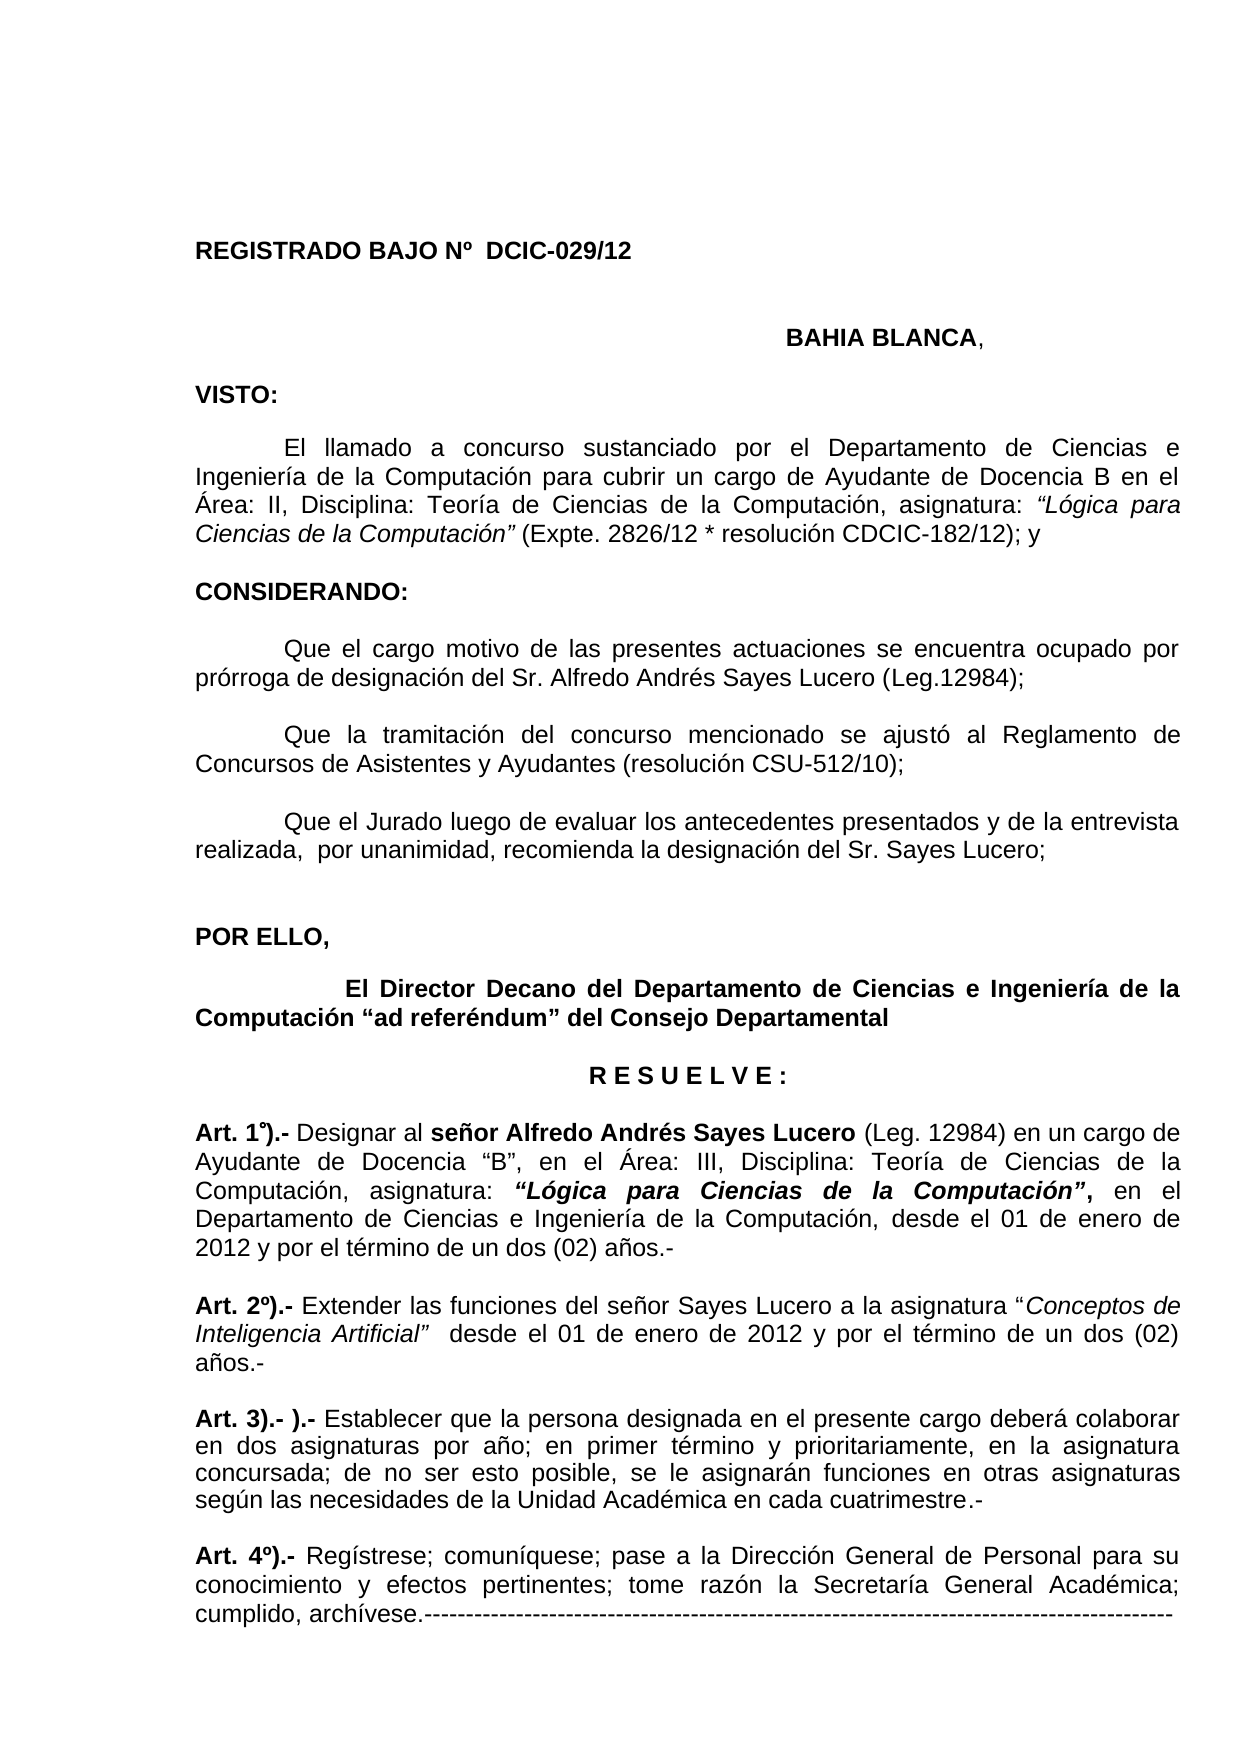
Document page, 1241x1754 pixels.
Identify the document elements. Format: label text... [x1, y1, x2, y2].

text Art. 4º).- Regístrese; comuníquese; pase a la Dirección General de Personal para su conocimiento y efectos pertinentes; tome razón la Secretaría General Académica; cumplido, archívese.------------------------------------------------------------------------------------------ [195, 1541, 1181, 1627]
text Que la tramitación del concurso mencionado se ajustó al Reglamento de Concursos de Asistentes y Ayudantes (resolución CSU-512/10); [195, 720, 1181, 778]
subtitle REGISTRADO BAJO Nº DCIC-029/12 [195, 236, 1181, 265]
text El llamado a concurso sustanciado por el Departamento de Ciencias e Ingeniería de la Computación para cubrir un cargo de Ayudante de Docencia B en el Área: II, Disciplina: Teoría de Ciencias de la Computación, asignatura: “Lógica para Ciencias de la Computación” (Expte. 2826/12 * resolución CDCIC-182/12); y [195, 433, 1181, 548]
text El Director Decano del Departamento de Ciencias e Ingeniería de “ad referéndum” del Consejo Departamental [195, 974, 1181, 1032]
text BAHIA BLANCA, [195, 322, 1181, 351]
text POR ELLO, [195, 922, 1181, 950]
text Art. 1).- Designar al señor Alfredo Andrés Sayes Lucero (Leg. 12984) en un cargo de Ayudante de Docencia “B”, en el Área: III, Disciplina: Teoría de Ciencias de la Computación, asignatura: “Lógica para Ciencias de la Computación”, en el Departamento de Ciencias e Ingeniería de la Computación, desde el 01 de enero de 2012 y por el término de un dos (02) años.- [195, 1118, 1181, 1262]
text VISTO: [195, 380, 1181, 409]
text Art. 2º).- Extender las funciones del señor Sayes Lucero a la asignatura “Conceptos de Inteligencia Artificial” desde el 01 de enero de 2012 y por el término de un dos (02) años.- [195, 1291, 1181, 1377]
text R E S U E L V E : [195, 1061, 1181, 1089]
text Art. 3).- ).- Establecer que la persona designada en el presente cargo deberá colaborar en dos asignaturas por año; en primer término y prioritariamente, en la asignatura concursada; de no ser esto posible, se le asignarán funciones en otras asignaturas según las necesidades de la Unidad Académica en cada cuatrimestre.- [195, 1406, 1181, 1514]
text Que el Jurado luego de evaluar los antecedentes presentados y de la entrevista realizada, por unanimidad, recomienda la designación del Sr. Sayes Lucero; [195, 807, 1181, 864]
text Que el cargo motivo de las presentes actuaciones se encuentra ocupado por prórroga de designación del Sr. Alfredo Andrés Sayes Lucero (Leg.12984); [195, 634, 1181, 692]
text CONSIDERANDO: [195, 577, 1181, 605]
